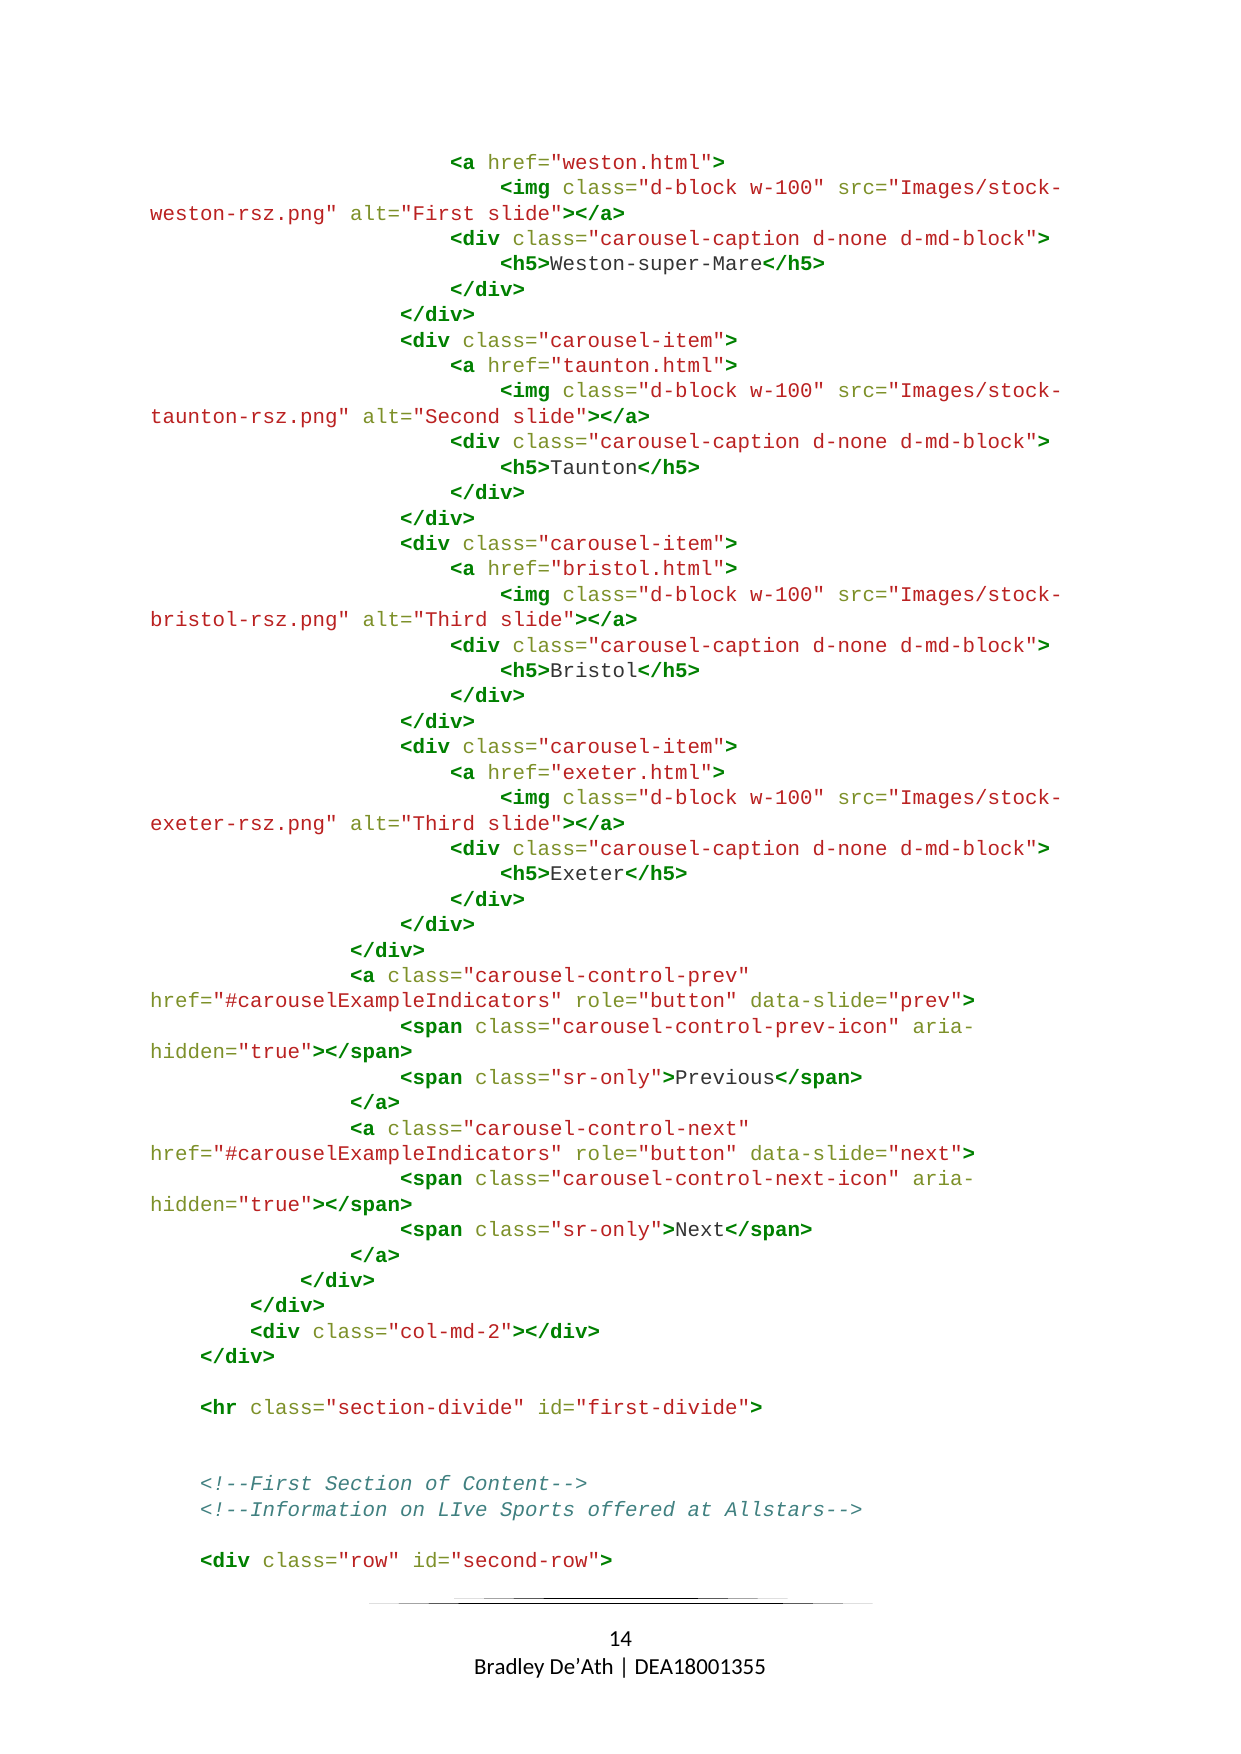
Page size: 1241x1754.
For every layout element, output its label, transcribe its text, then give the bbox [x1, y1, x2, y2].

text </a> [150, 1243, 1090, 1268]
text <h5>Exeter</h5> [150, 862, 1090, 887]
text <!--Information on LIve Sports offered at Allstars--> [150, 1497, 1090, 1522]
text </div> [150, 709, 1090, 734]
text <div class="row" id="second-row"> [150, 1548, 1090, 1573]
text <span class="sr-only">Next</span> [150, 1217, 1090, 1243]
text <div class="carousel-caption d-none d-md-block"> [150, 633, 1090, 658]
text <div class="col-md-2"></div> [150, 1319, 1090, 1344]
text <img class="d-block w-100" src="Images/stock-weston-rsz.png" alt="First slide"></a> [150, 175, 1090, 226]
text <h5>Taunton</h5> [150, 455, 1090, 480]
text </div> [150, 506, 1090, 531]
text </div> [150, 684, 1090, 709]
text <a href="bristol.html"> [150, 557, 1090, 582]
text </a> [150, 1090, 1090, 1116]
text <div class="carousel-item"> [150, 328, 1090, 353]
text <img class="d-block w-100" src="Images/stock-bristol-rsz.png" alt="Third slide"></a> [150, 582, 1090, 633]
text </div> [150, 277, 1090, 302]
text </div> [150, 302, 1090, 328]
text <h5>Bristol</h5> [150, 658, 1090, 684]
text <img class="d-block w-100" src="Images/stock-exeter-rsz.png" alt="Third slide"></a> [150, 785, 1090, 836]
text <!--First Section of Content--> [150, 1472, 1090, 1497]
text <span class="carousel-control-prev-icon" aria-hidden="true"></span> [150, 1014, 1090, 1065]
text </div> [150, 912, 1090, 938]
text <span class="carousel-control-next-icon" aria-hidden="true"></span> [150, 1167, 1090, 1217]
text <div class="carousel-caption d-none d-md-block"> [150, 429, 1090, 455]
text </div> [150, 480, 1090, 506]
text <div class="carousel-caption d-none d-md-block"> [150, 226, 1090, 252]
text <a href="weston.html"> [150, 150, 1090, 175]
text </div> [150, 887, 1090, 912]
text <a class="carousel-control-prev" href="#carouselExampleIndicators" role="button" data-slide="prev"> [150, 963, 1090, 1014]
text <div class="carousel-caption d-none d-md-block"> [150, 836, 1090, 862]
text <a href="exeter.html"> [150, 760, 1090, 785]
text </div> [150, 1268, 1090, 1294]
text <div class="carousel-item"> [150, 734, 1090, 760]
text <img class="d-block w-100" src="Images/stock-taunton-rsz.png" alt="Second slide"></a> [150, 379, 1090, 429]
text <hr class="section-divide" id="first-divide"> [150, 1395, 1090, 1421]
text </div> [150, 1294, 1090, 1319]
text <span class="sr-only">Previous</span> [150, 1065, 1090, 1090]
text <a href="taunton.html"> [150, 353, 1090, 379]
text </div> [150, 938, 1090, 963]
text <a class="carousel-control-next" href="#carouselExampleIndicators" role="button" data-slide="next"> [150, 1116, 1090, 1167]
text <div class="carousel-item"> [150, 531, 1090, 557]
text </div> [150, 1344, 1090, 1370]
text <h5>Weston-super-Mare</h5> [150, 252, 1090, 277]
